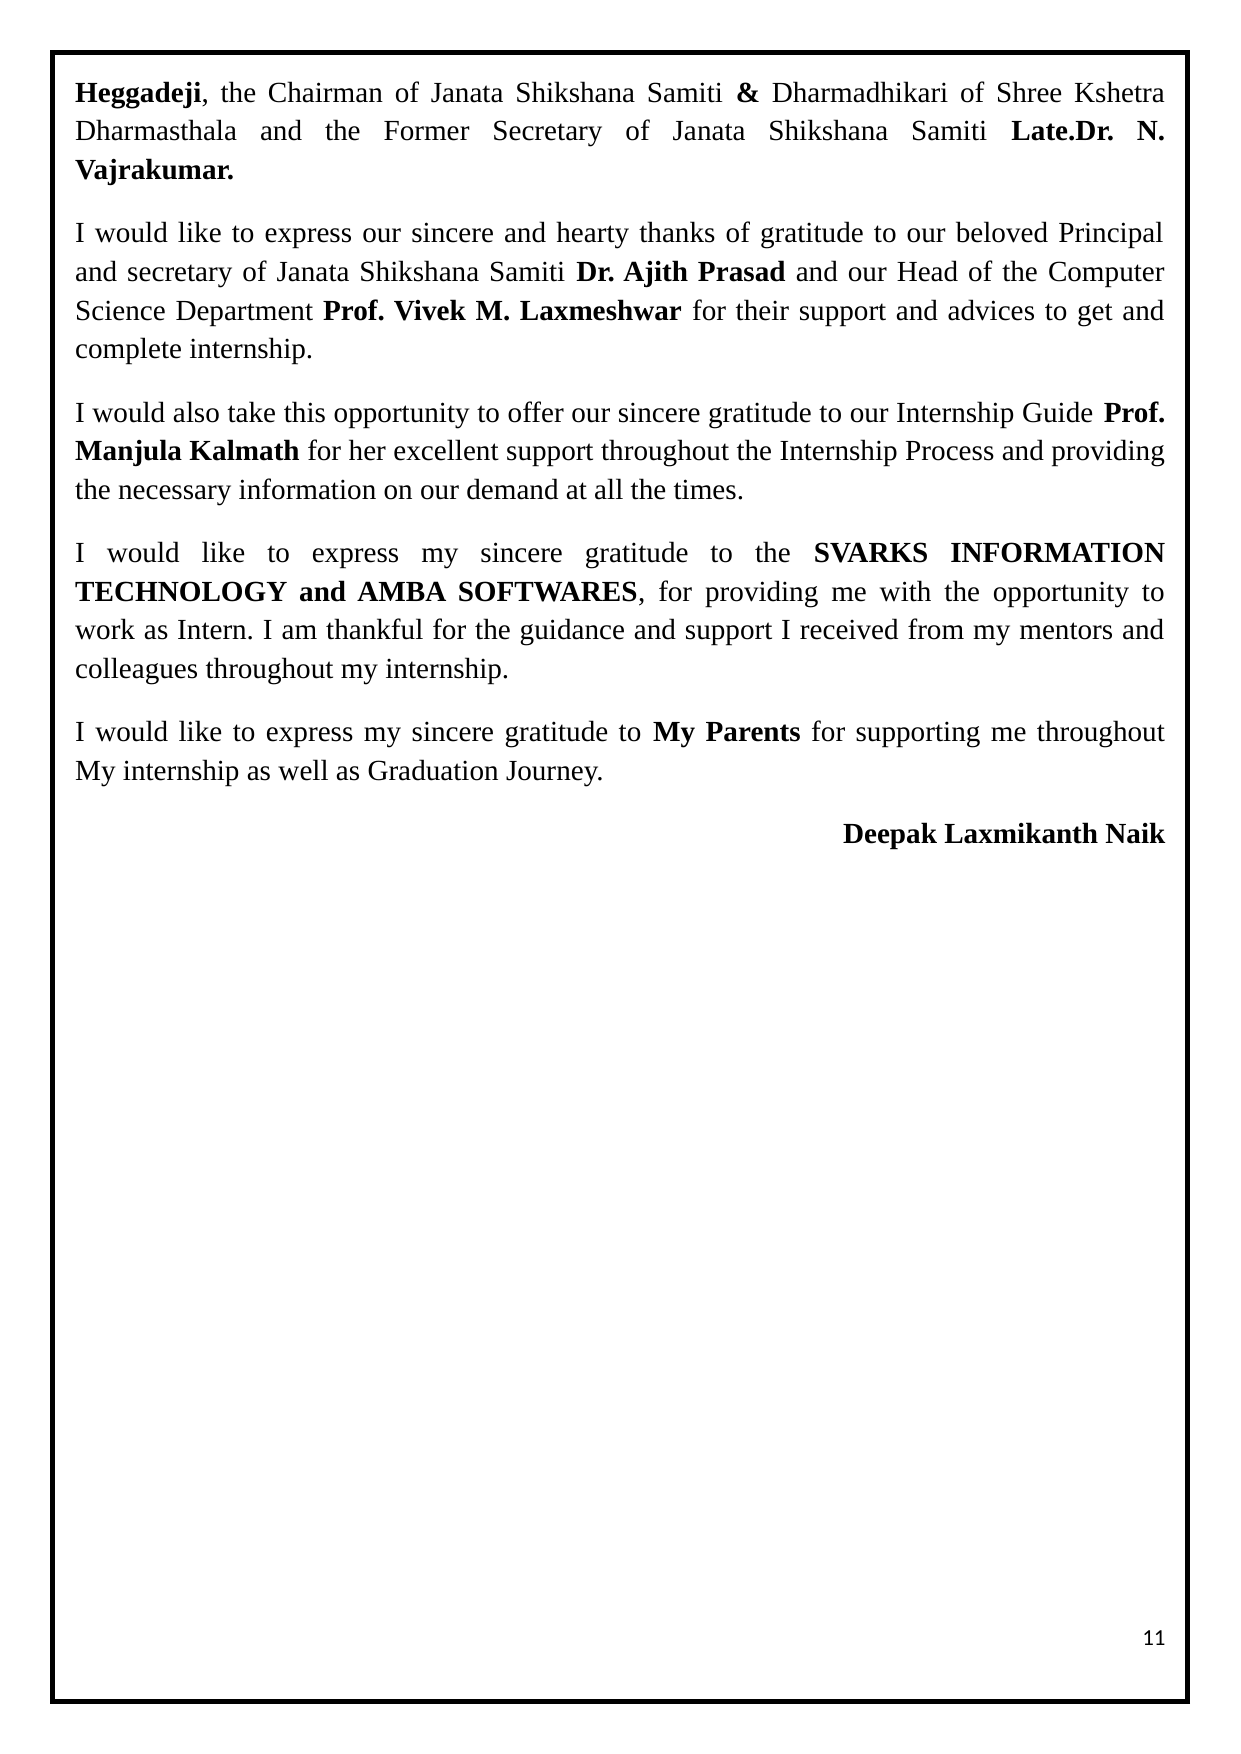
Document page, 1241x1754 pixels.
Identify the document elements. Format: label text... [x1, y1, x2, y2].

text I would like to express our sincere and hearty thanks of gratitude to our beloved Principal and secretary of Janata Shikshana Samiti Dr. Ajith Prasad and our Head of the Computer Science Department Prof. Vivek M. Laxmeshwar for their support and advices to get and complete internship. [75, 216, 1165, 365]
text I would also take this opportunity to offer our sincere gratitude to our Internship Guide Prof. Manjula Kalmath for her excellent support throughout the Internship Process and providing the necessary information on our demand at all the times. [75, 395, 1165, 505]
text I would like to express my sincere gratitude to the SVARKS INFORMATION TECHNOLOGY and AMBA SOFTWARES, for providing me with the opportunity to work as Intern. I am thankful for the guidance and support I received from my mentors and colleagues throughout my internship. [75, 535, 1165, 684]
text I would like to express my sincere gratitude to My Parents for supporting me throughout My internship as well as Graduation Journey. [75, 714, 1165, 787]
text Deepak Laxmikanth Naik [75, 817, 1165, 850]
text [75, 75, 1165, 186]
